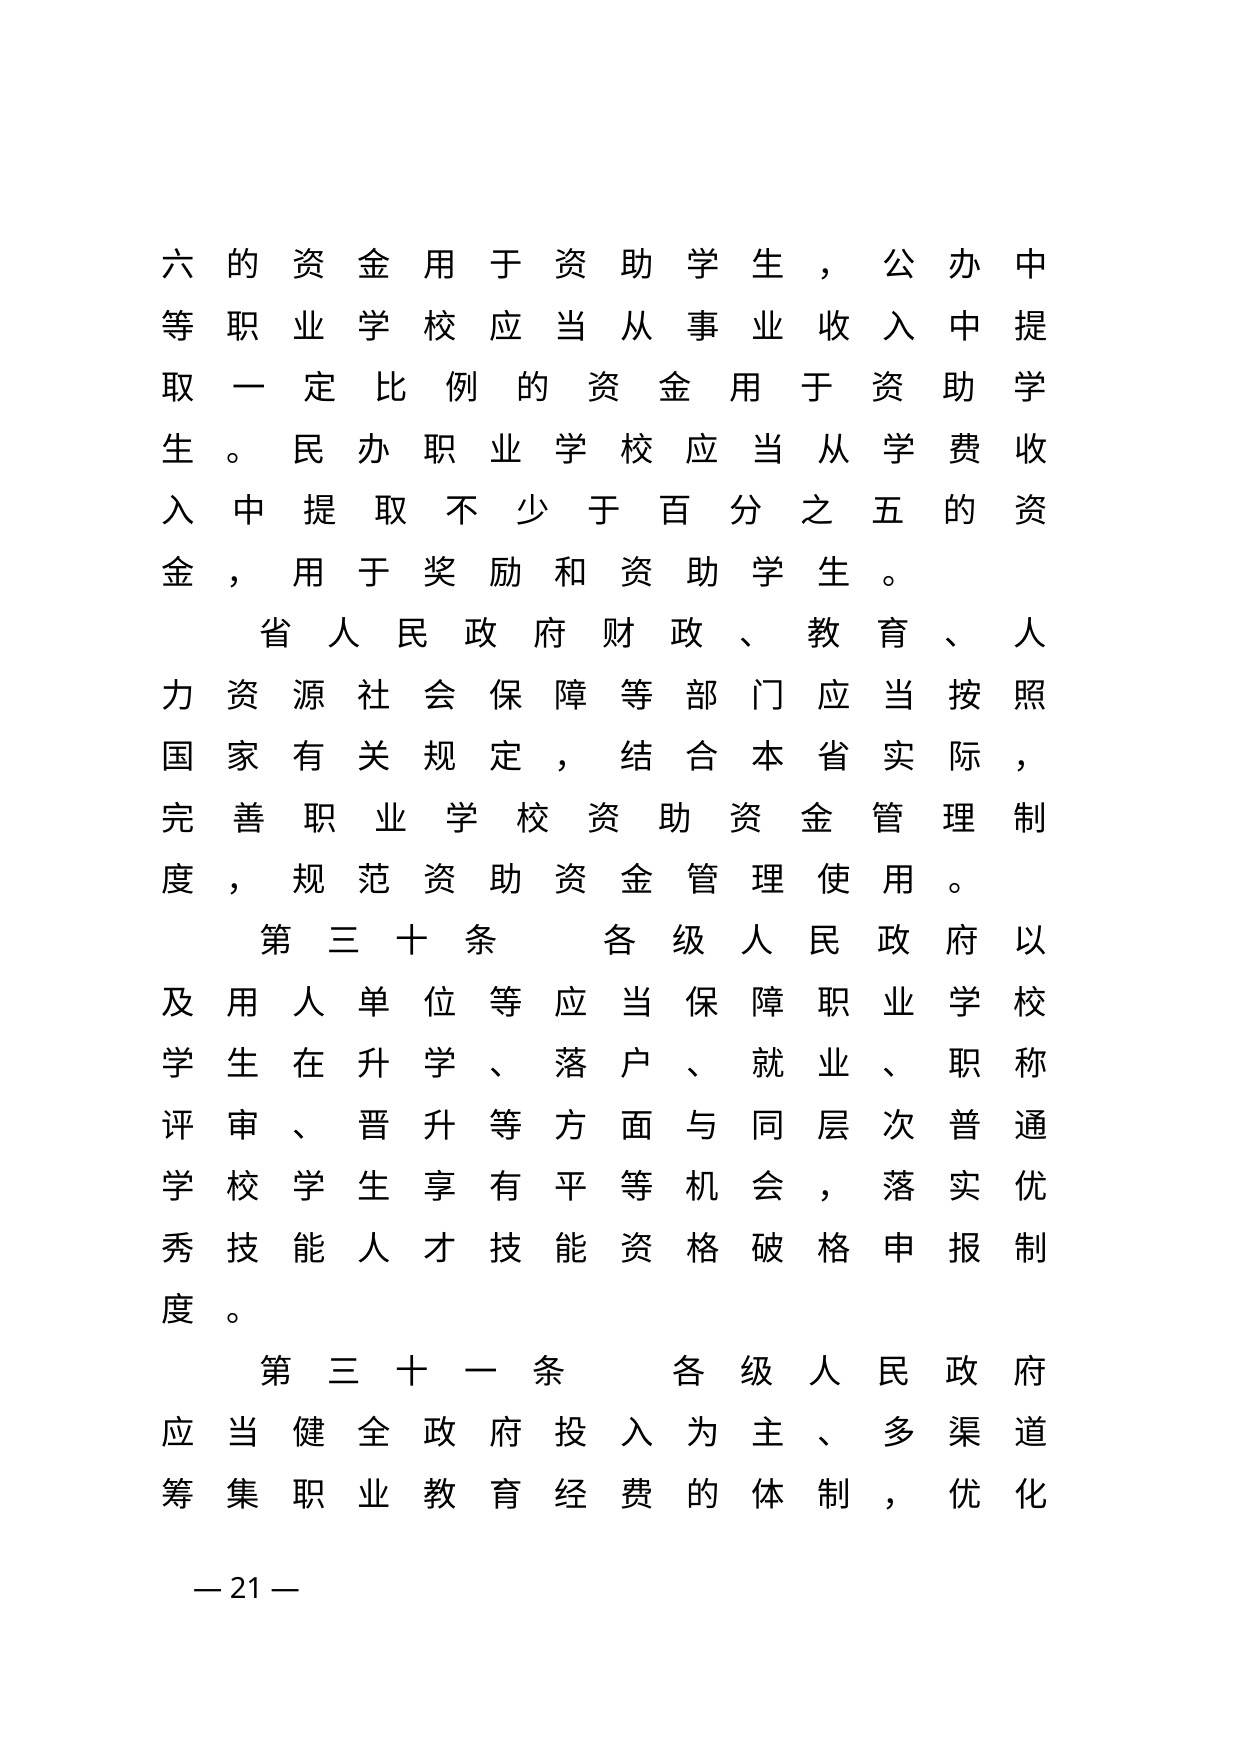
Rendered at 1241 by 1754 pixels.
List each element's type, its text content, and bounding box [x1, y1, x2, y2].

text 第三十条 各级人民政府以及用人单位等应当保障职业学校学生在升学、落户、就业、职称评审、晋升等方面与同层次普通学校学生享有平等机会，落实优秀技能人才技能资格破格申报制度。 [161, 908, 1079, 1338]
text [161, 232, 1079, 600]
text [161, 1338, 1079, 1522]
text 省人民政府财政、教育、人力资源社会保障等部门应当按照国家有关规定，结合本省实际，完善职业学校资助资金管理制度，规范资助资金管理使用。 [161, 600, 1079, 908]
